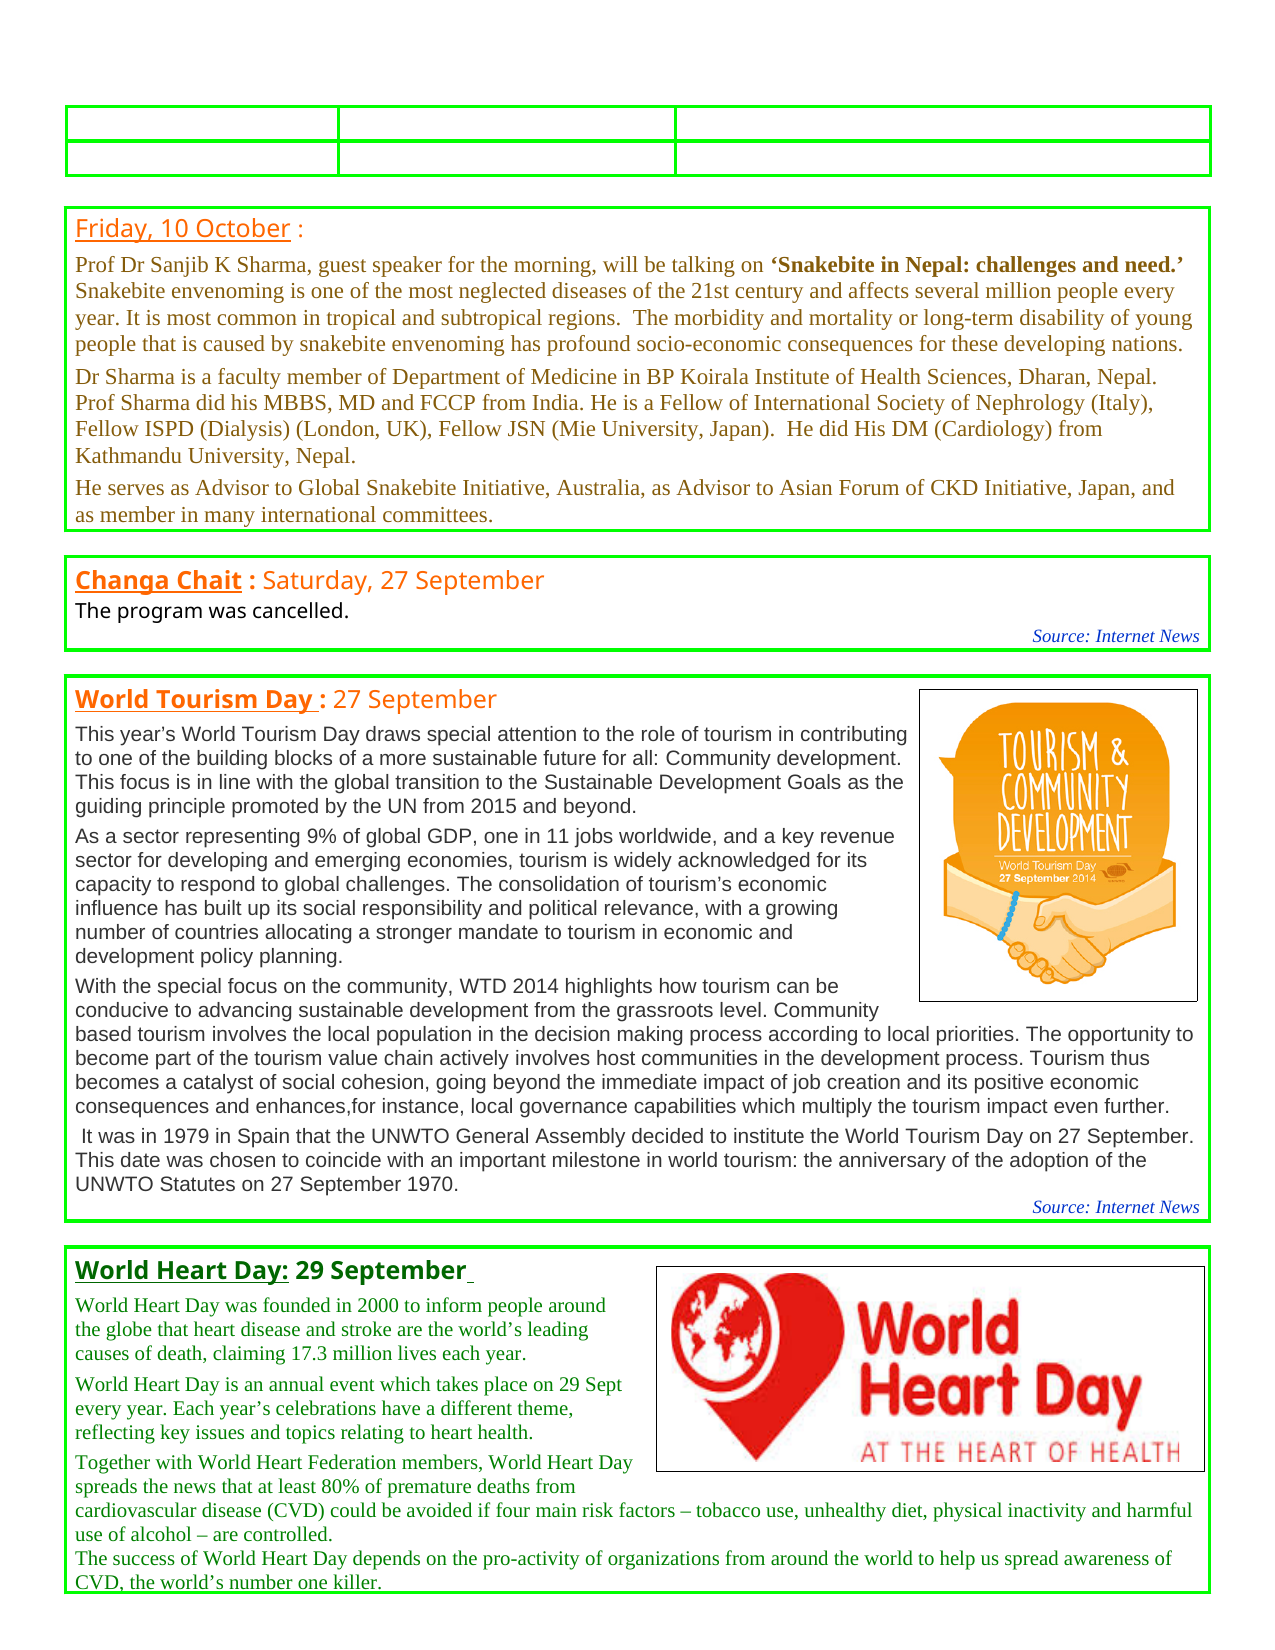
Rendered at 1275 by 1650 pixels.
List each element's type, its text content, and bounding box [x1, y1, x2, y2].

text Together with World Heart Federation members, World Heart Day [67, 1443, 1208, 1474]
text World Heart Day was founded in 2000 to inform people around [67, 1286, 656, 1317]
text World Tourism Day : 27 September [67, 678, 1208, 715]
text the globe that heart disease and stroke are the world’s leading [75, 1317, 656, 1341]
text number of countries allocating a stronger mandate to tourism in economic and [75, 920, 919, 944]
text Friday, 10 October : [67, 209, 1208, 245]
text Changa Chait : Saturday, 27 September [67, 558, 1208, 596]
text reflecting key issues and topics relating to heart health. [75, 1419, 656, 1443]
picture [933, 696, 1181, 990]
text This focus is in line with the global transition to the Sustainable Development Goals as the [75, 770, 919, 794]
text The program was cancelled. [75, 596, 1200, 618]
text Source: Internet News [67, 618, 1208, 648]
text spreads the news that at least 80% of premature deaths from [75, 1474, 1200, 1498]
text to one of the building blocks of a more sustainable future for all: Community development. [75, 746, 919, 770]
table_cell [68, 108, 337, 139]
text every year. Each year’s celebrations have a different theme, [75, 1396, 656, 1419]
picture [671, 1273, 1180, 1462]
table_cell [68, 143, 337, 174]
text guiding principle promoted by the UN from 2015 and beyond. [75, 794, 919, 817]
text development policy planning. [75, 944, 919, 967]
table_cell [340, 108, 674, 139]
text He serves as Advisor to Global Snakebite Initiative, Australia, as Advisor to Asian Forum of CKD Initiative, Japan, and as member in many international committees. [67, 469, 1208, 529]
text This year’s World Tourism Day draws special attention to the role of tourism in contributing [67, 715, 919, 746]
text With the special focus on the community, WTD 2014 highlights how tourism can be [67, 967, 919, 998]
text As a sector representing 9% of global GDP, one in 11 jobs worldwide, and a key revenue [67, 817, 919, 848]
table_cell [677, 143, 1209, 174]
text influence has built up its social responsibility and political relevance, with a growing [75, 896, 919, 920]
text Snakebite envenoming is one of the most neglected diseases of the 21st century and affects several million people every year. It is most common in tropical and subtropical regions. The morbidity and mortality or long-term disability of young people that is caused by snakebite envenoming has profound socio-economic consequences for these developing nations. [75, 277, 1200, 357]
table_cell [677, 108, 1209, 139]
text World Heart Day: 29 September [67, 1249, 1208, 1286]
text causes of death, claiming 17.3 million lives each year. [75, 1341, 656, 1364]
text based tourism involves the local population in the decision making process according to local priorities. The opportunity to become part of the tourism value chain actively involves host communities in the development process. Tourism thus becomes a catalyst of social cohesion, going beyond the immediate impact of job creation and its positive economic consequences and enhances,for instance, local governance capabilities which multiply the tourism impact even further. [75, 1022, 1200, 1117]
text The success of World Heart Day depends on the pro-activity of organizations from around the world to help us spread awareness of CVD, the world’s number one killer. [75, 1546, 1200, 1591]
text capacity to respond to global challenges. The consolidation of tourism’s economic [75, 872, 919, 896]
text Source: Internet News [67, 1189, 1208, 1219]
text sector for developing and emerging economies, tourism is widely acknowledged for its [75, 848, 919, 872]
text World Heart Day is an annual event which takes place on 29 Sept [67, 1364, 656, 1396]
table_cell [340, 143, 674, 174]
text cardiovascular disease (CVD) could be avoided if four main risk factors – tobacco use, unhealthy diet, physical inactivity and harmful use of alcohol – are controlled. [75, 1498, 1200, 1546]
text It was in 1979 in Spain that the UNWTO General Assembly decided to institute the World Tourism Day on 27 September. This date was chosen to coincide with an important milestone in world tourism: the anniversary of the adoption of the UNWTO Statutes on 27 September 1970. [67, 1117, 1208, 1189]
text Dr Sharma is a faculty member of Department of Medicine in BP Koirala Institute of Health Sciences, Dharan, Nepal. Prof Sharma did his MBBS, MD and FCCP from India. He is a Fellow of International Society of Nephrology (Italy), Fellow ISPD (Dialysis) (London, UK), Fellow JSN (Mie University, Japan). He did His DM (Cardiology) from Kathmandu University, Nepal. [67, 358, 1208, 468]
text Prof Dr Sanjib K Sharma, guest speaker for the morning, will be talking on ‘Snakebite in Nepal: challenges and need.’ [67, 246, 1208, 277]
text conducive to advancing sustainable development from the grassroots level. Community [75, 998, 1200, 1022]
